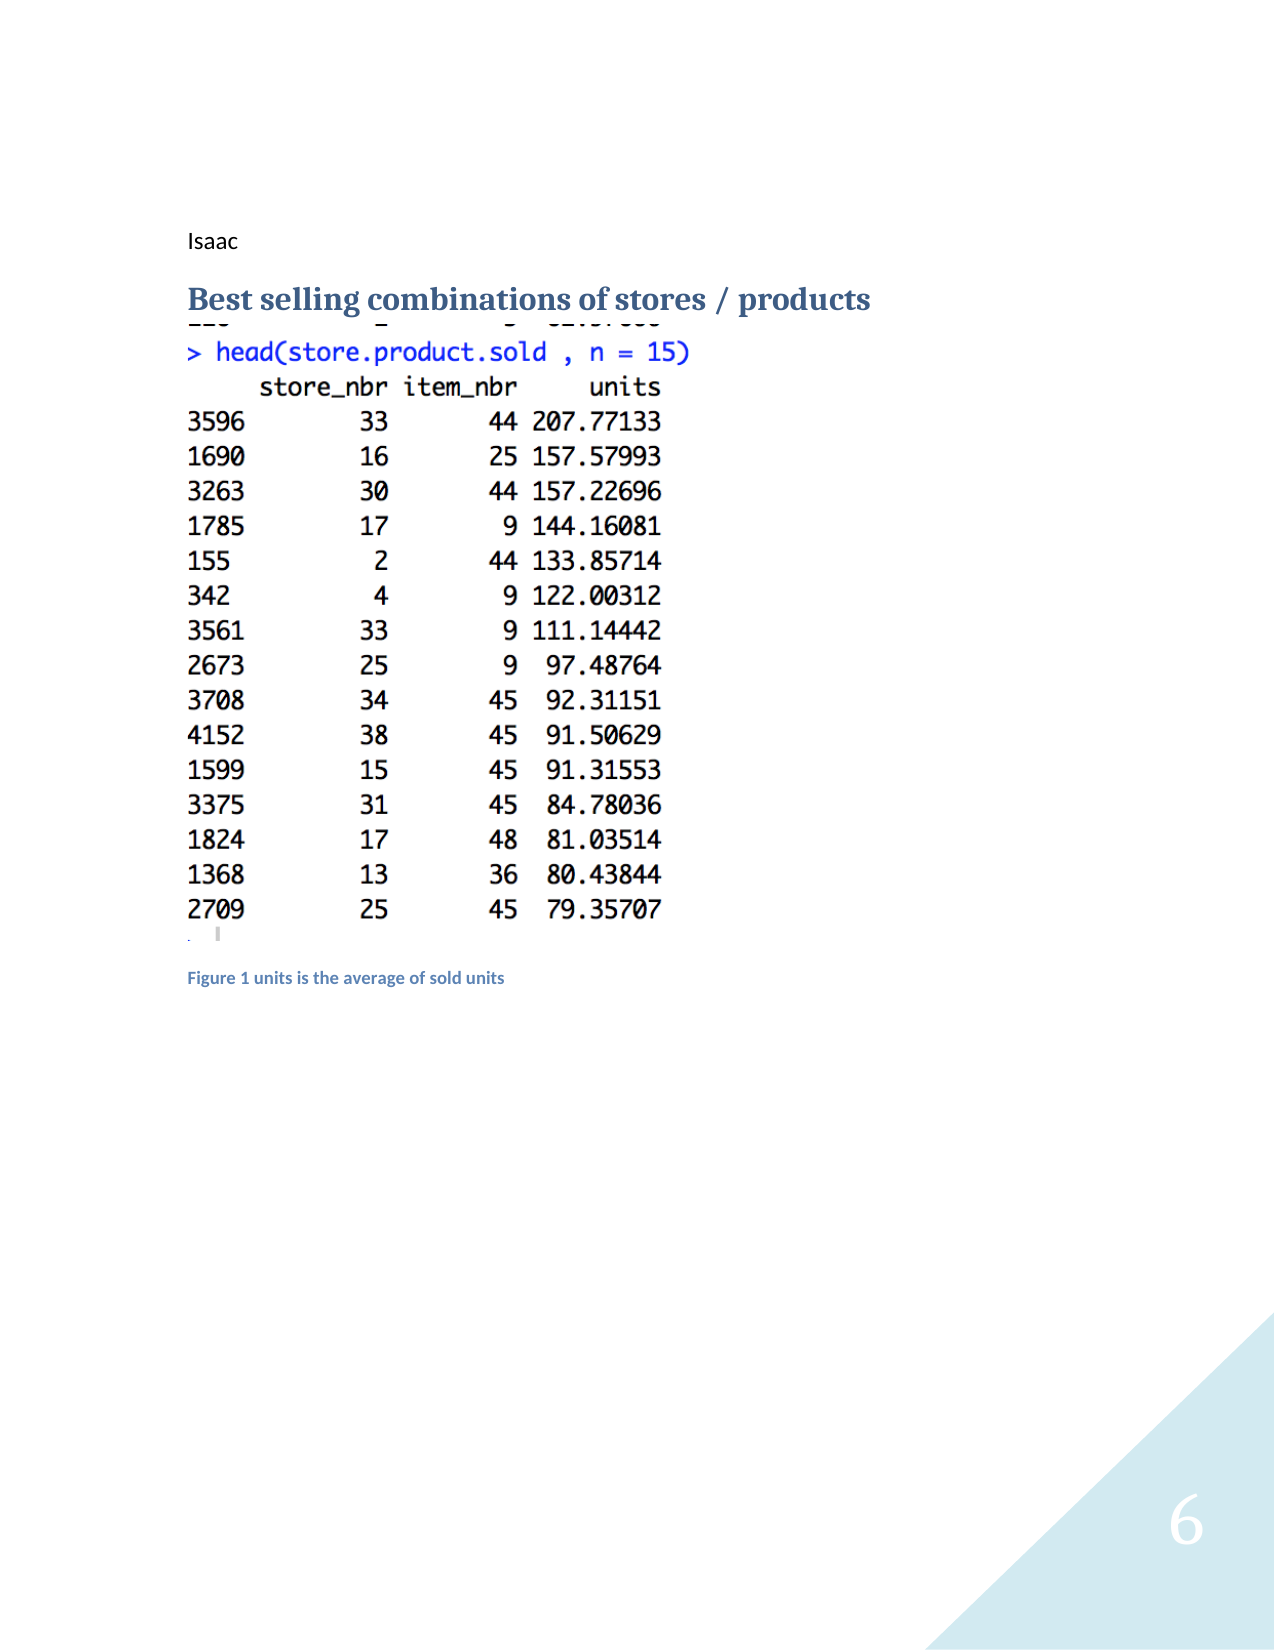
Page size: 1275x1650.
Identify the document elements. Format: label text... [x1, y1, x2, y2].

picture [187, 324, 770, 941]
text Figure 1 units is the average of sold units [187, 966, 1087, 989]
subtitle Best selling combinations of stores / products [187, 281, 1087, 319]
